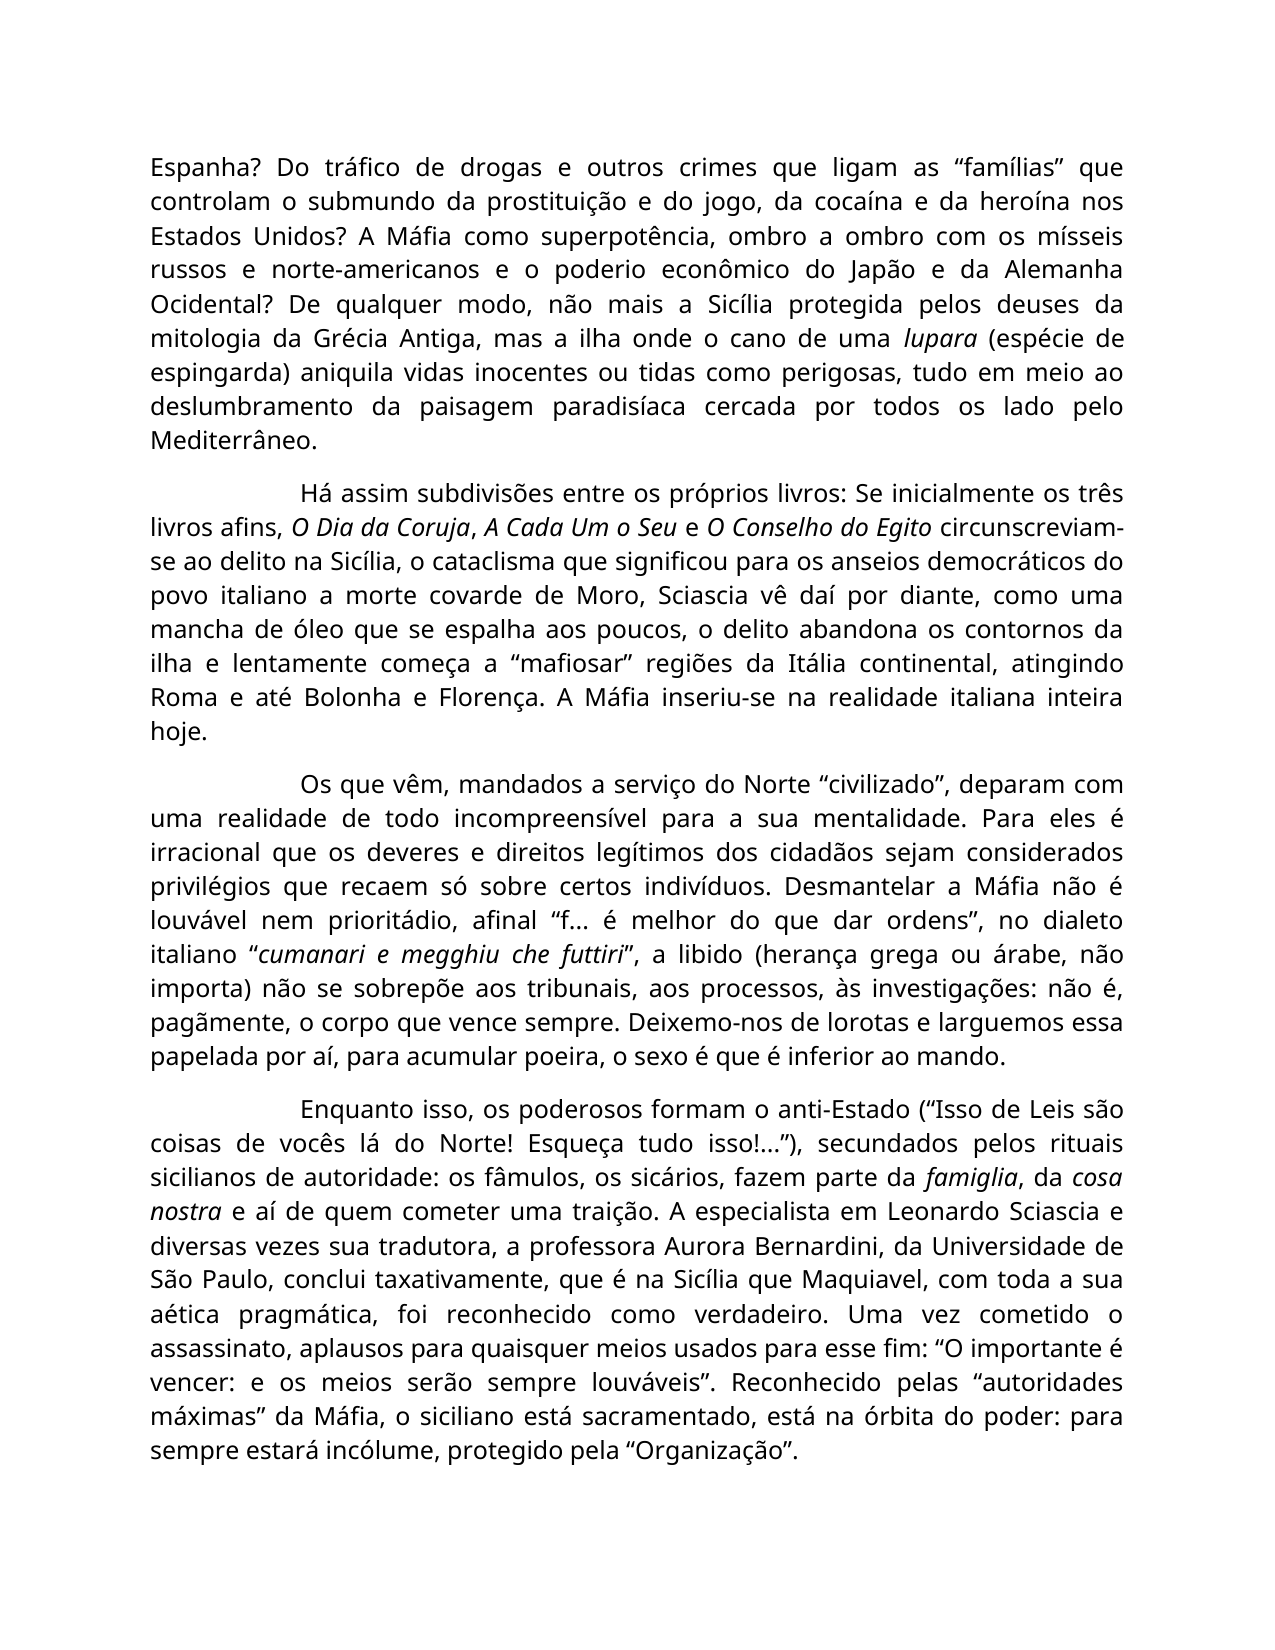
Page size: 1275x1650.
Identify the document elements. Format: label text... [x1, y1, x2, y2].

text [150, 150, 1125, 457]
text Os que vêm, mandados a serviço do Norte “civilizado”, deparam com uma realidade de todo incompreensível para a sua mentalidade. Para eles é irracional que os deveres e direitos legítimos dos cidadãos sejam considerados privilégios que recaem só sobre certos indivíduos. Desmantelar a Máfia não é louvável nem prioritádio, afinal “f... é melhor do que dar ordens”, no dialeto italiano “cumanari e megghiu che futtiri”, a libido (herança grega ou árabe, não importa) não se sobrepõe aos tribunais, aos processos, às investigações: não é, pagãmente, o corpo que vence sempre. Deixemo-nos de lorotas e larguemos essa papelada por aí, para acumular poeira, o sexo é que é inferior ao mando. [150, 767, 1125, 1073]
text Há assim subdivisões entre os próprios livros: Se inicialmente os três livros afins, O Dia da Coruja, A Cada Um o Seu e O Conselho do Egito circunscreviam-se ao delito na Sicília, o cataclisma que significou para os anseios democráticos do povo italiano a morte covarde de Moro, Sciascia vê daí por diante, como uma mancha de óleo que se espalha aos poucos, o delito abandona os contornos da ilha e lentamente começa a “mafiosar” regiões da Itália continental, atingindo Roma e até Bolonha e Florença. A Máfia inseriu-se na realidade italiana inteira hoje. [150, 475, 1125, 748]
text Enquanto isso, os poderosos formam o anti-Estado (“Isso de Leis são coisas de vocês lá do Norte! Esqueça tudo isso!...”), secundados pelos rituais sicilianos de autoridade: os fâmulos, os sicários, fazem parte da famiglia, da cosa nostra e aí de quem cometer uma traição. A especialista em Leonardo Sciascia e diversas vezes sua tradutora, a professora Aurora Bernardini, da Universidade de São Paulo, conclui taxativamente, que é na Sicília que Maquiavel, com toda a sua aética pragmática, foi reconhecido como verdadeiro. Uma vez cometido o assassinato, aplausos para quaisquer meios usados para esse fim: “O importante é vencer: e os meios serão sempre louváveis”. Reconhecido pelas “autoridades máximas” da Máfia, o siciliano está sacramentado, está na órbita do poder: para sempre estará incólume, protegido pela “Organização”. [150, 1092, 1125, 1467]
